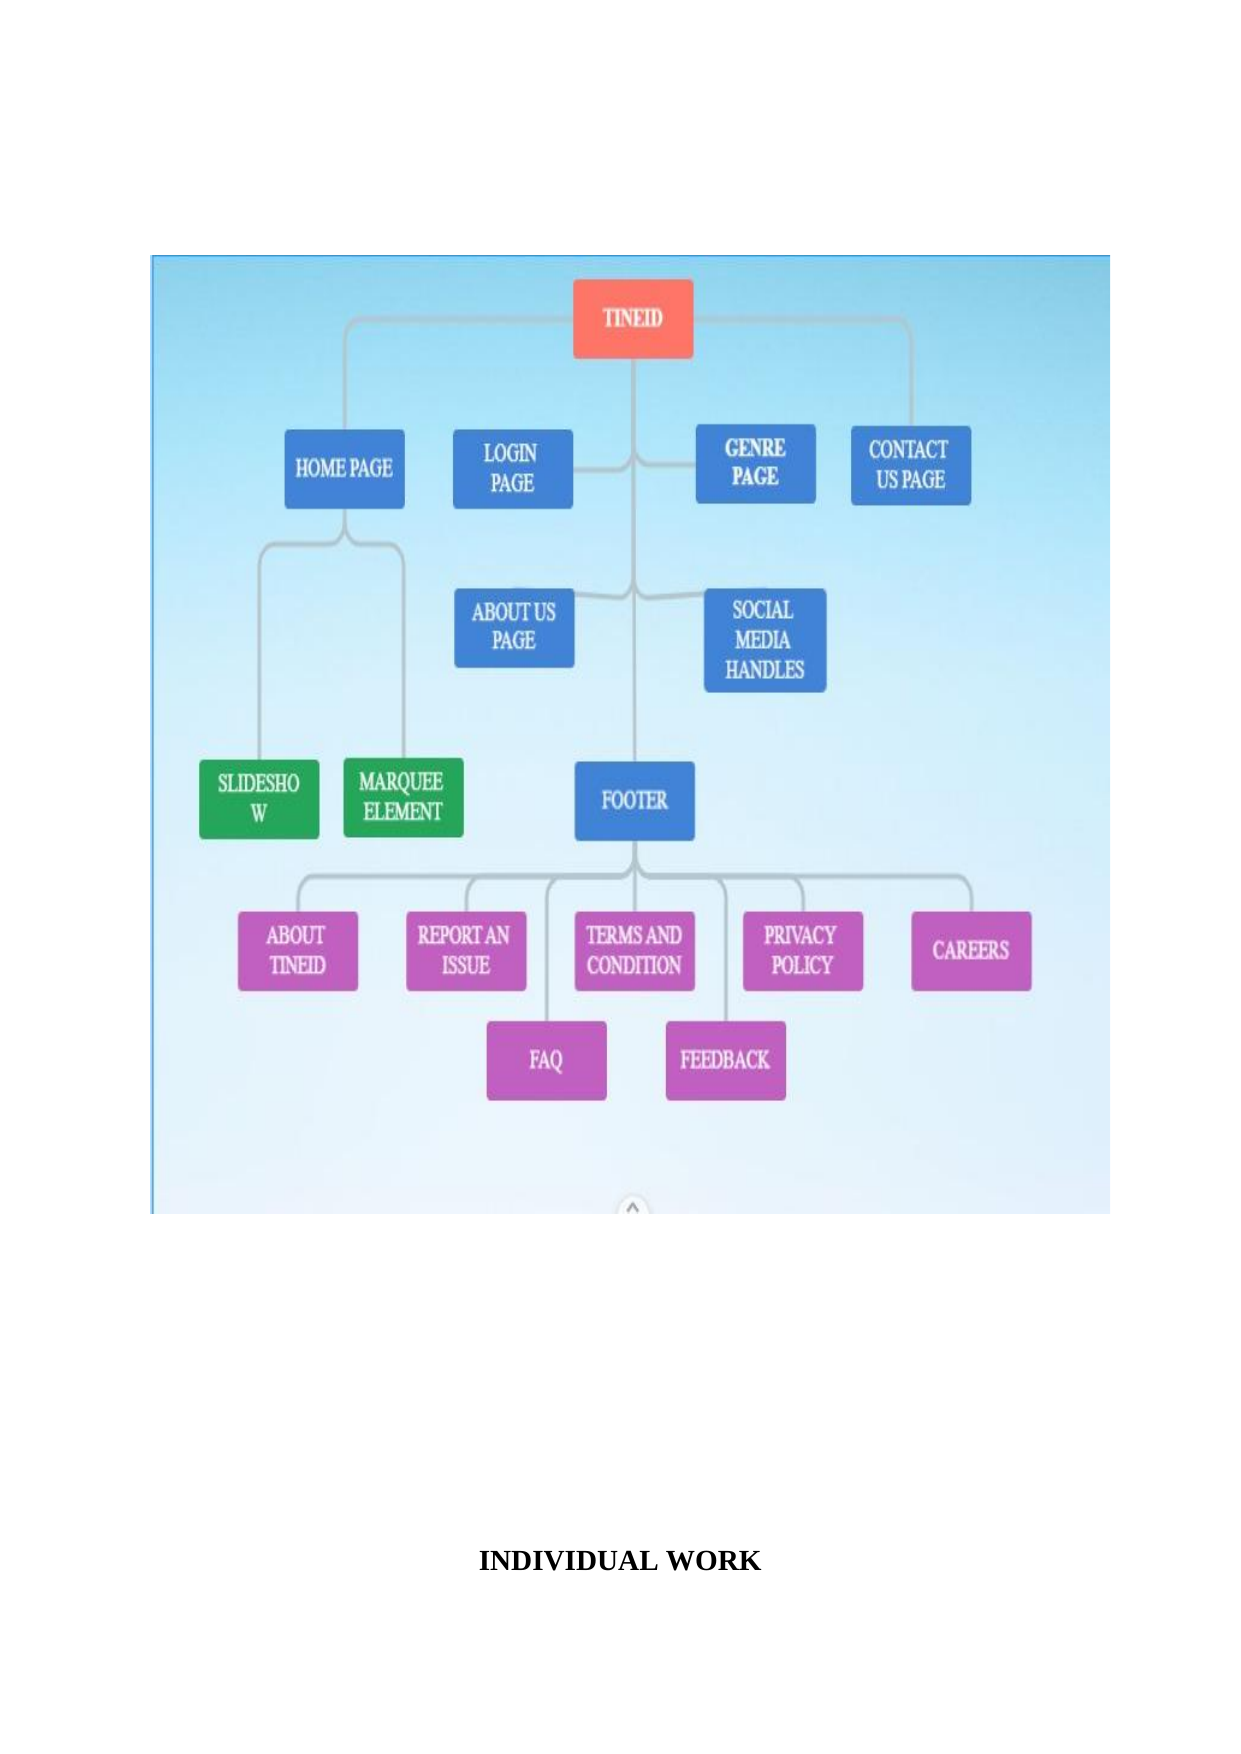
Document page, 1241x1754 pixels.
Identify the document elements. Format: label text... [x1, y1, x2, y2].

picture [150, 255, 1110, 1214]
text INDIVIDUAL WORK [150, 1543, 1090, 1576]
